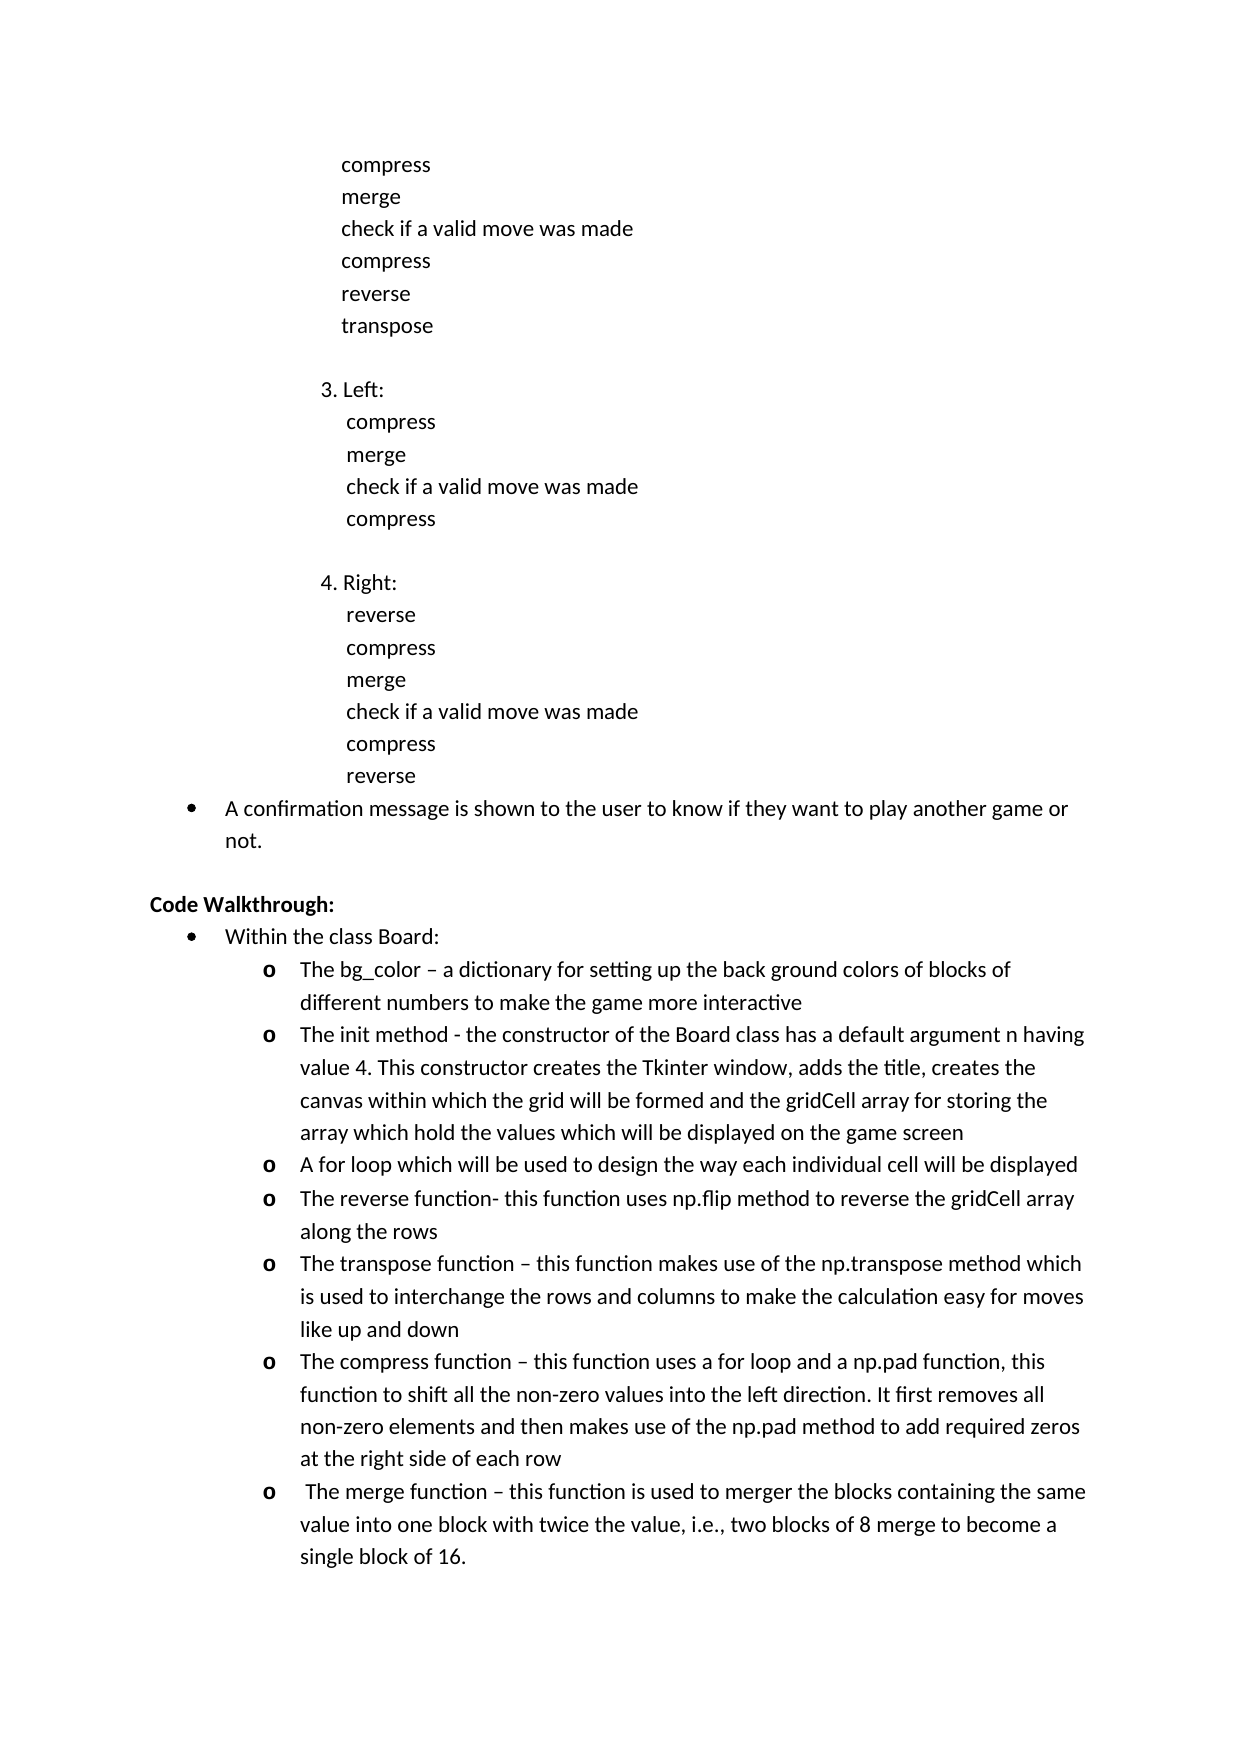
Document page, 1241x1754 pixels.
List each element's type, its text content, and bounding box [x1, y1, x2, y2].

list 4. Right: [300, 568, 1090, 596]
list 3. Left: [300, 375, 1090, 403]
list reverse [300, 601, 1090, 629]
list Within the class Board: [187, 922, 1090, 951]
list The bg_color – a dictionary for setting up the back ground colors of blocks of different numbers to make the game more interactive [262, 955, 1090, 1016]
list The init method - the constructor of the Board class has a default argument n having value 4. This constructor creates the Tkinter window, adds the title, creates the canvas within which the grid will be formed and the gridCell array for storing the array which hold the values which will be displayed on the game screen [262, 1020, 1090, 1146]
list compress [300, 247, 1090, 274]
list check if a valid move was made [300, 472, 1090, 500]
list reverse [300, 279, 1090, 307]
list check if a valid move was made [300, 697, 1090, 725]
list check if a valid move was made [300, 214, 1090, 242]
list A confirmation message is shown to the user to know if they want to play another game or not. [187, 794, 1090, 854]
list A for loop which will be used to design the way each individual cell will be displayed [262, 1150, 1090, 1179]
text Code Walkthrough: [150, 890, 1090, 918]
list The reverse function- this function uses np.flip method to reverse the gridCell array along the rows [262, 1184, 1090, 1245]
list merge [300, 440, 1090, 468]
list transpose [300, 311, 1090, 339]
list compress [300, 729, 1090, 757]
list compress [300, 633, 1090, 661]
list compress [300, 407, 1090, 436]
list The compress function – this function uses a for loop and a np.pad function, this function to shift all the non-zero values into the left direction. It first removes all non-zero elements and then makes use of the np.pad method to add required zeros at the right side of each row [262, 1347, 1090, 1473]
list compress [300, 150, 1090, 178]
list The transpose function – this function makes use of the np.transpose method which is used to interchange the rows and columns to make the calculation easy for moves like up and down [262, 1249, 1090, 1343]
list compress [300, 504, 1090, 532]
list merge [300, 665, 1090, 693]
list merge [300, 182, 1090, 210]
list The merge function – this function is used to merger the blocks containing the same value into one block with twice the value, i.e., two blocks of 8 merge to become a single block of 16. [262, 1477, 1090, 1570]
list reverse [300, 762, 1090, 789]
